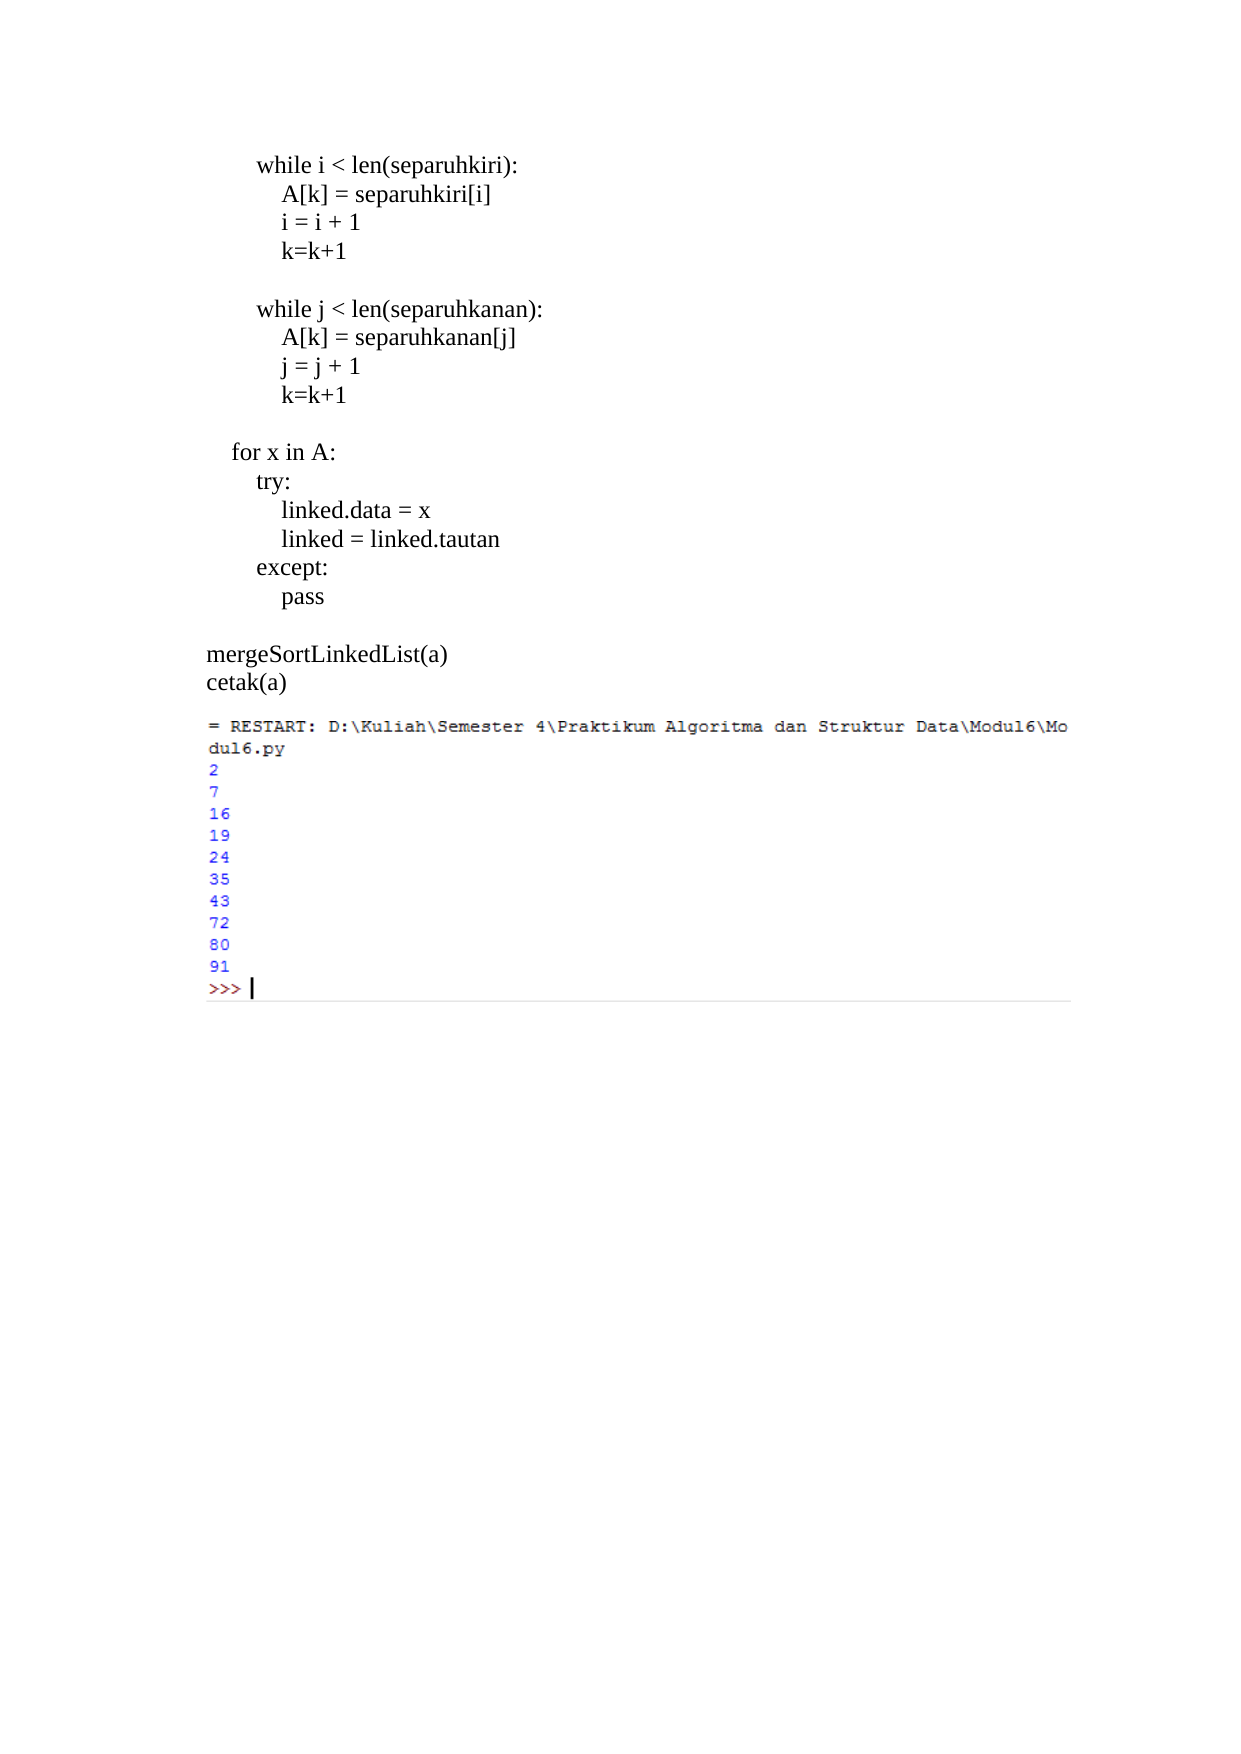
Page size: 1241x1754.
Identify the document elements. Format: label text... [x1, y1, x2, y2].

text linked = linked.tautan [187, 524, 1053, 552]
text for x in A: [187, 437, 1053, 466]
text except: [187, 552, 1053, 581]
text k=k+1 [187, 236, 1053, 265]
text A[k] = separuhkiri[i] [187, 179, 1053, 207]
picture [206, 721, 1071, 1002]
text k=k+1 [187, 380, 1053, 409]
text while j < len(separuhkanan): [187, 294, 1053, 322]
text while i < len(separuhkiri): [187, 150, 1053, 179]
text cetak(a) [187, 667, 1053, 696]
text try: [187, 466, 1053, 495]
text linked.data = x [187, 495, 1053, 524]
text A[k] = separuhkanan[j] [187, 322, 1053, 351]
text j = j + 1 [187, 351, 1053, 380]
text mergeSortLinkedList(a) [187, 639, 1053, 667]
text i = i + 1 [187, 207, 1053, 236]
text pass [187, 581, 1053, 610]
